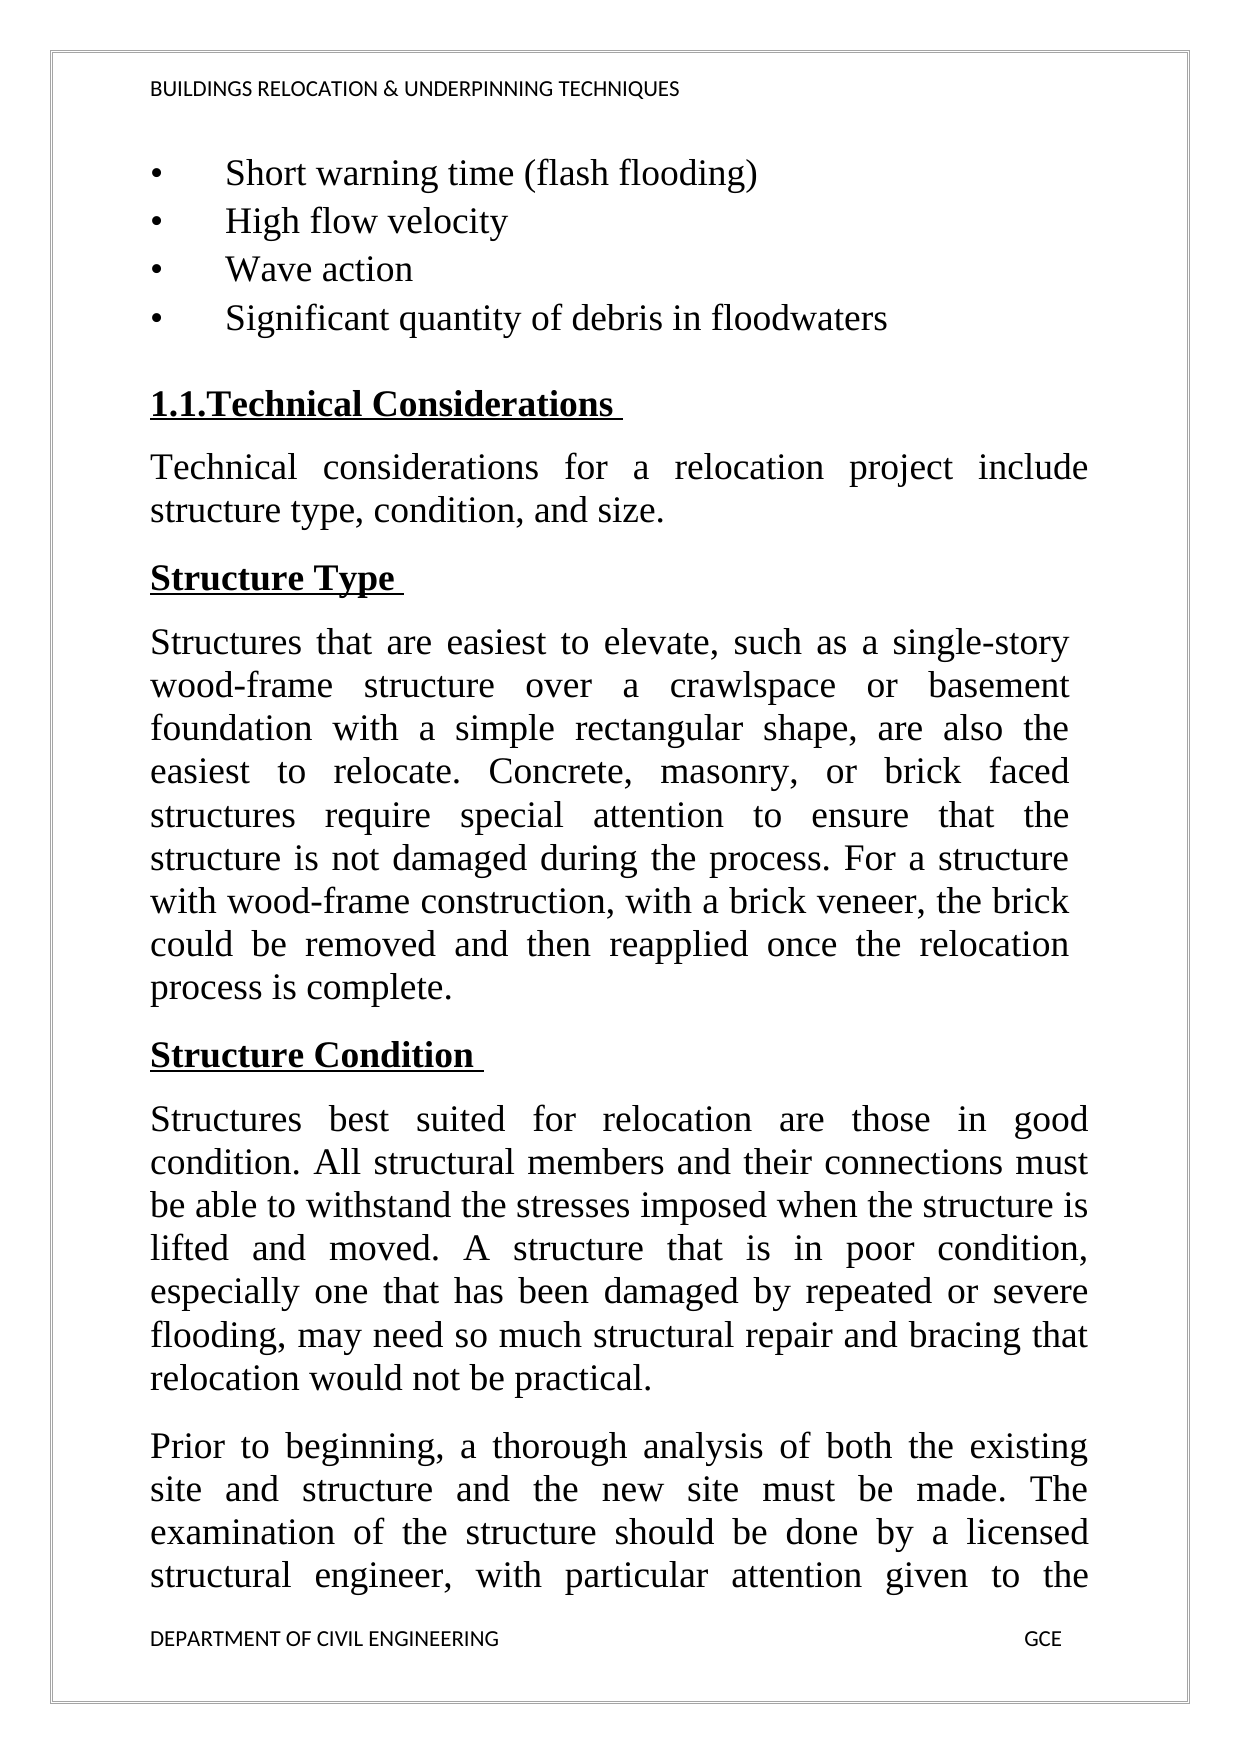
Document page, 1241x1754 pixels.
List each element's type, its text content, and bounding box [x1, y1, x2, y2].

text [150, 1423, 1090, 1596]
text Structure Type [150, 556, 1090, 599]
text Technical considerations for a relocation project include structure type, condition, and size. [150, 444, 1090, 531]
list Wave action [150, 247, 1090, 290]
list High flow velocity [150, 198, 1090, 241]
list Short warning time (flash flooding) [150, 150, 1090, 193]
text Structures best suited for relocation are those in good condition. All structural members and their connections must be able to withstand the stresses imposed when the structure is lifted and moved. A structure that is in poor condition, especially one that has been damaged by repeated or severe flooding, may need so much structural repair and bracing that relocation would not be practical. [150, 1096, 1090, 1398]
text Structures that are easiest to elevate, such as a single-story wood-frame structure over a crawlspace or basement foundation with a simple rectangular shape, are also the easiest to relocate. Concrete, masonry, or brick faced structures require special attention to ensure that the structure is not damaged during the process. For a structure with wood-frame construction, with a brick veneer, the brick could be removed and then reapplied once the relocation process is complete. [150, 619, 1071, 1008]
text Structure Condition [150, 1033, 1090, 1076]
text 1.1.Technical Considerations [150, 381, 1090, 424]
list Significant quantity of debris in floodwaters [150, 295, 1090, 338]
